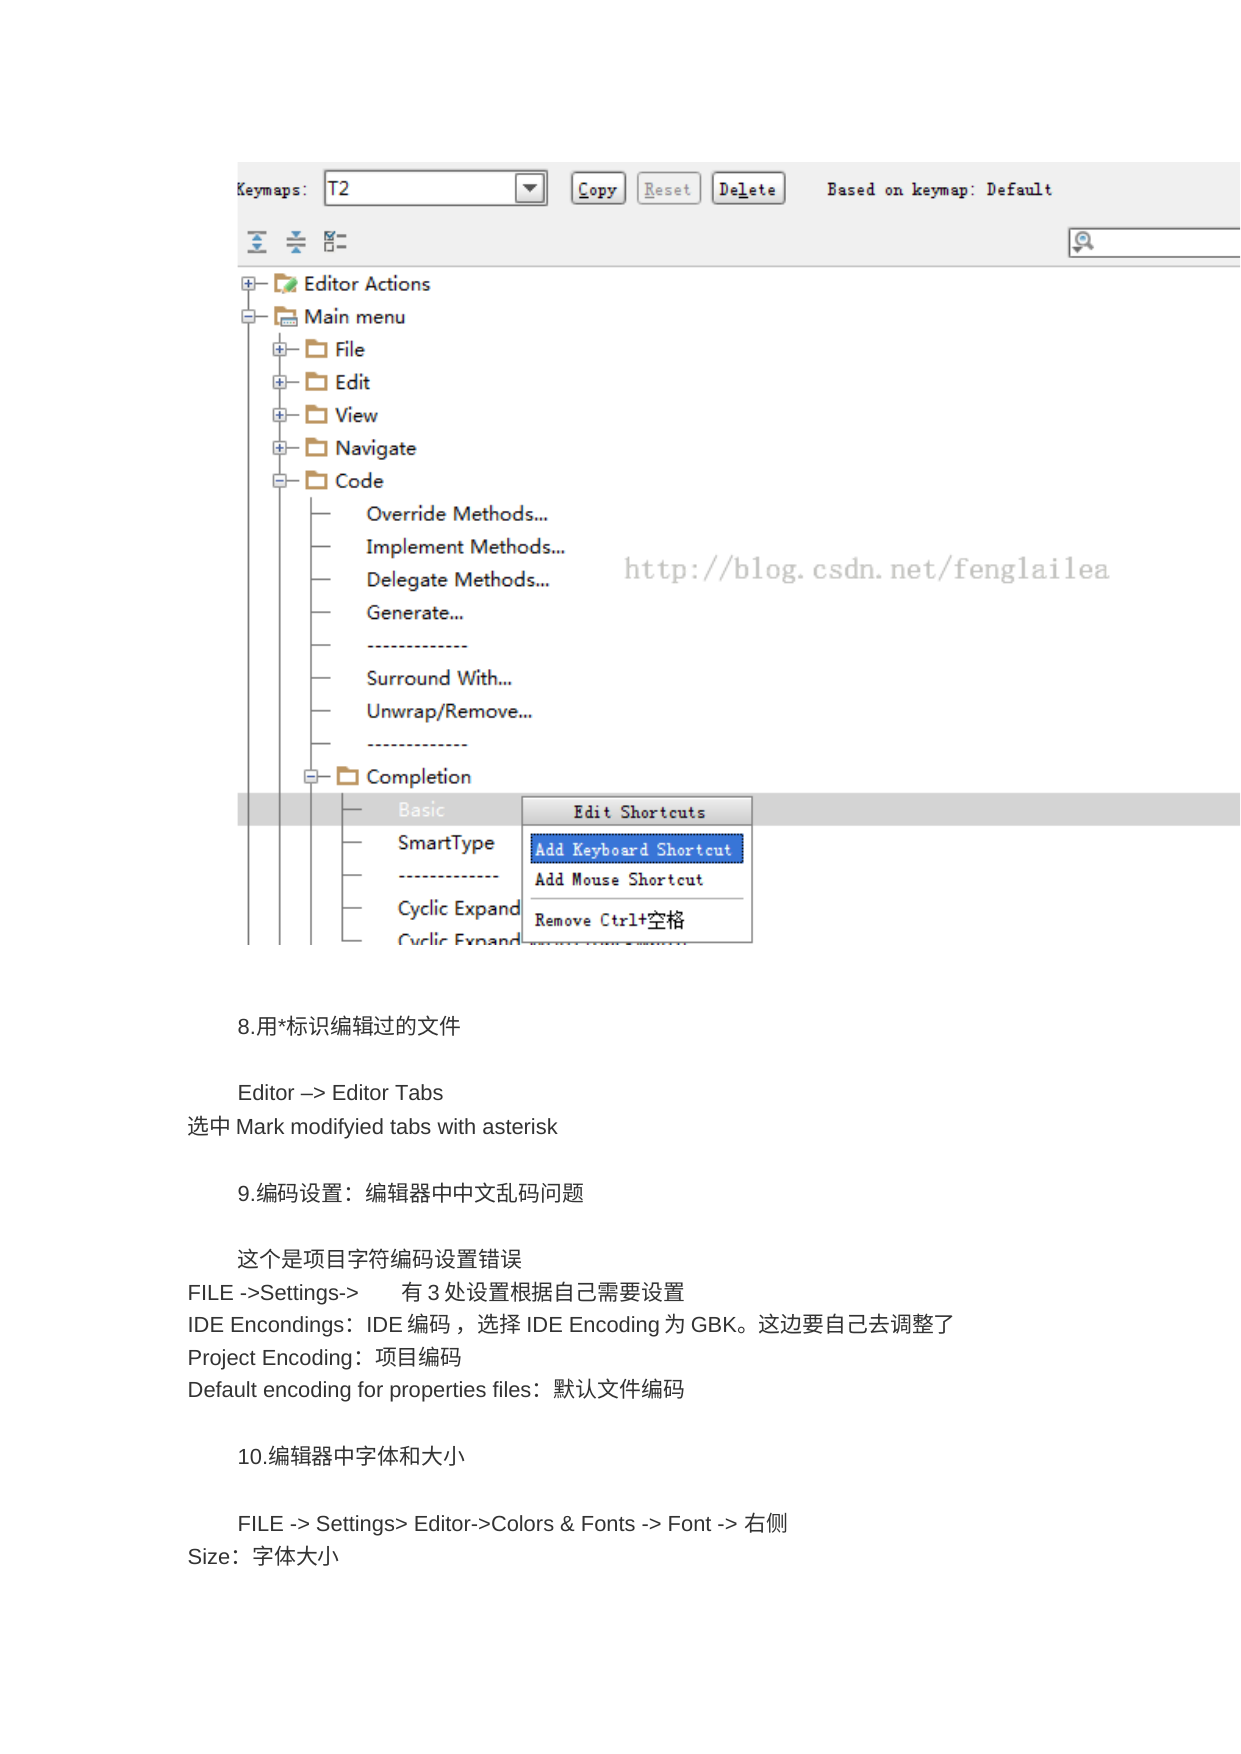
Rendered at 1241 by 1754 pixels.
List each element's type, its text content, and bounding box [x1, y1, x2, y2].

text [187, 1506, 1053, 1571]
text 10.编辑器中字体和大小 [187, 1439, 1053, 1471]
text 9.编码设置：编辑器中中文乱码问题 [187, 1175, 1053, 1208]
text 这个是项目字符编码设置错误 FILE ->Settings-> 有3处设置根据自己需要设置 IDE Encondings：IDE编码 ，选择 IDE Encoding为GBK。这边要自己去调整了 Project Encoding：项目编码 Default encoding for properties files：默认文件编码 [187, 1242, 1053, 1404]
text 8.用*标识编辑过的文件 [187, 1009, 1053, 1041]
text Editor –> Editor Tabs 选中Mark modifyied tabs with asterisk [187, 1076, 1053, 1141]
picture [237, 162, 1241, 945]
